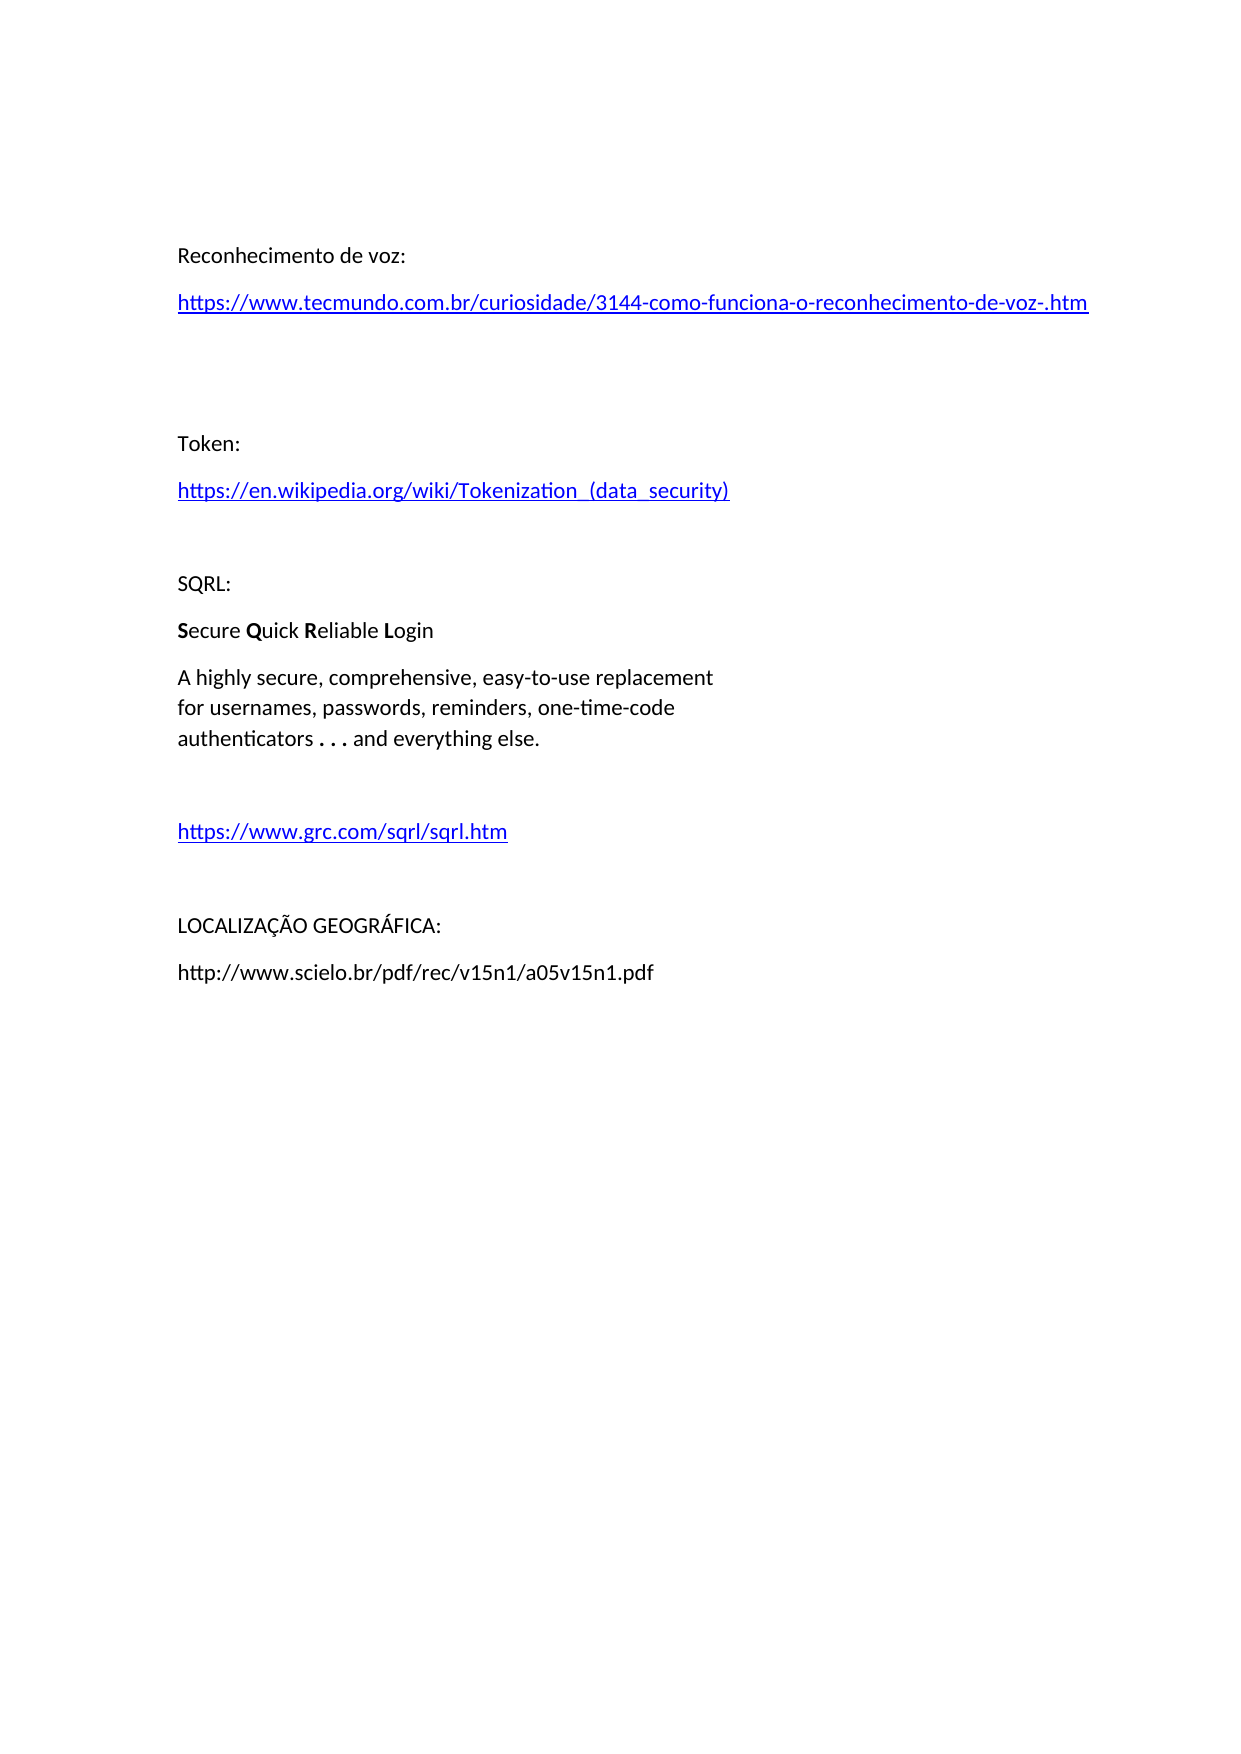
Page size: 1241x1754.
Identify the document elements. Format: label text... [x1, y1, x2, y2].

text https://en.wikipedia.org/wiki/Tokenization_(data_security) [177, 476, 1211, 504]
text LOCALIZAÇÃO GEOGRÁFICA: [177, 911, 1211, 939]
text Reconhecimento de voz: [177, 241, 1211, 269]
text https://www.grc.com/sqrl/sqrl.htm [177, 817, 1211, 845]
text https://www.tecmundo.com.br/curiosidade/3144-como-funciona-o-reconhecimento-de-voz-.htm [177, 288, 1211, 316]
text Token: [177, 429, 1211, 457]
text Secure Quick Reliable Login [177, 616, 1211, 644]
text SQRL: [177, 569, 1211, 597]
text A highly secure, comprehensive, easy-to-use replacement for usernames, passwords, reminders, one-time-code authenticators . . . and everything else. [177, 663, 1211, 752]
text http://www.scielo.br/pdf/rec/v15n1/a05v15n1.pdf [177, 958, 1211, 986]
